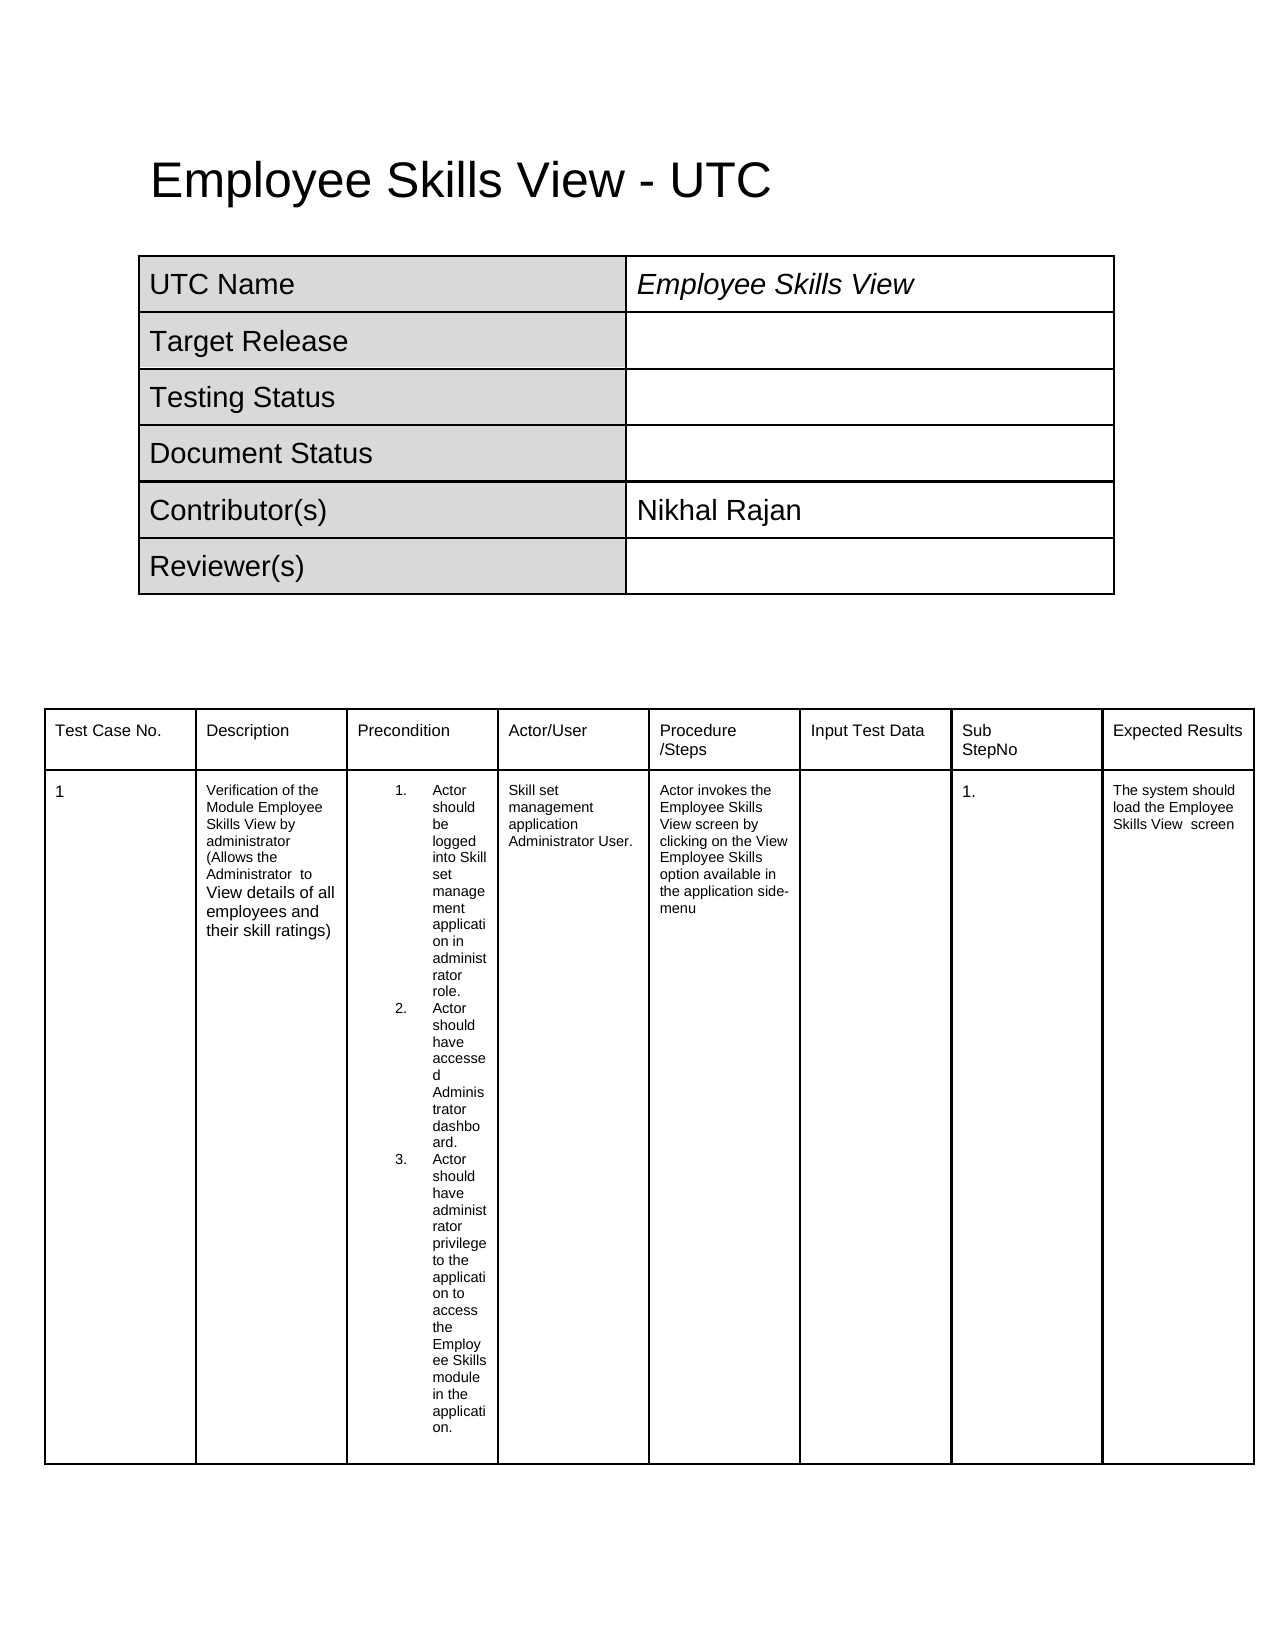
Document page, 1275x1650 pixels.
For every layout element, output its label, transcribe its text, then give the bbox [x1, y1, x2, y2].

table_cell Document Status [140, 426, 625, 480]
table_header Expected Results [1104, 710, 1253, 769]
table_cell [627, 370, 1113, 424]
table_cell Target Release [140, 313, 625, 367]
table_header Input Test Data [801, 710, 950, 769]
table_header Sub StepNo [953, 710, 1101, 769]
table_cell Skill set management application Administrator User. [499, 771, 648, 1463]
table_cell [627, 539, 1113, 593]
table_header Description [197, 710, 346, 769]
table_header Test Case No. [46, 710, 195, 769]
table_cell 1 [46, 771, 195, 1463]
table_cell [801, 771, 950, 1463]
table_cell Contributor(s) [140, 483, 625, 537]
table_cell Actor should be logged into Skill set management application in administrator role. Actor should have accessed Administrator dashboard. Actor should have administrator privilege to the application to access the Employee Skills module in the application. [348, 771, 497, 1463]
table_cell Reviewer(s) [140, 539, 625, 593]
table_cell The system should load the Employee Skills View screen [1104, 771, 1253, 1463]
table_header Precondition [348, 710, 497, 769]
table_header Actor/User [499, 710, 648, 769]
table_cell [627, 313, 1113, 367]
table_cell Actor invokes the Employee Skills View screen by clicking on the View Employee Skills option available in the application side-menu [650, 771, 799, 1463]
table_header Procedure /Steps [650, 710, 799, 769]
table_header Employee Skills View [627, 257, 1113, 311]
table_cell 1. [953, 771, 1101, 1463]
table_cell Verification of the Module Employee Skills View by administrator (Allows the Administrator to View details of all employees and their skill ratings) [197, 771, 346, 1463]
text Employee Skills View - UTC [150, 150, 1125, 207]
table_header UTC Name [140, 257, 625, 311]
table_cell Nikhal Rajan [627, 483, 1113, 537]
table_cell [627, 426, 1113, 480]
table_cell Testing Status [140, 370, 625, 424]
